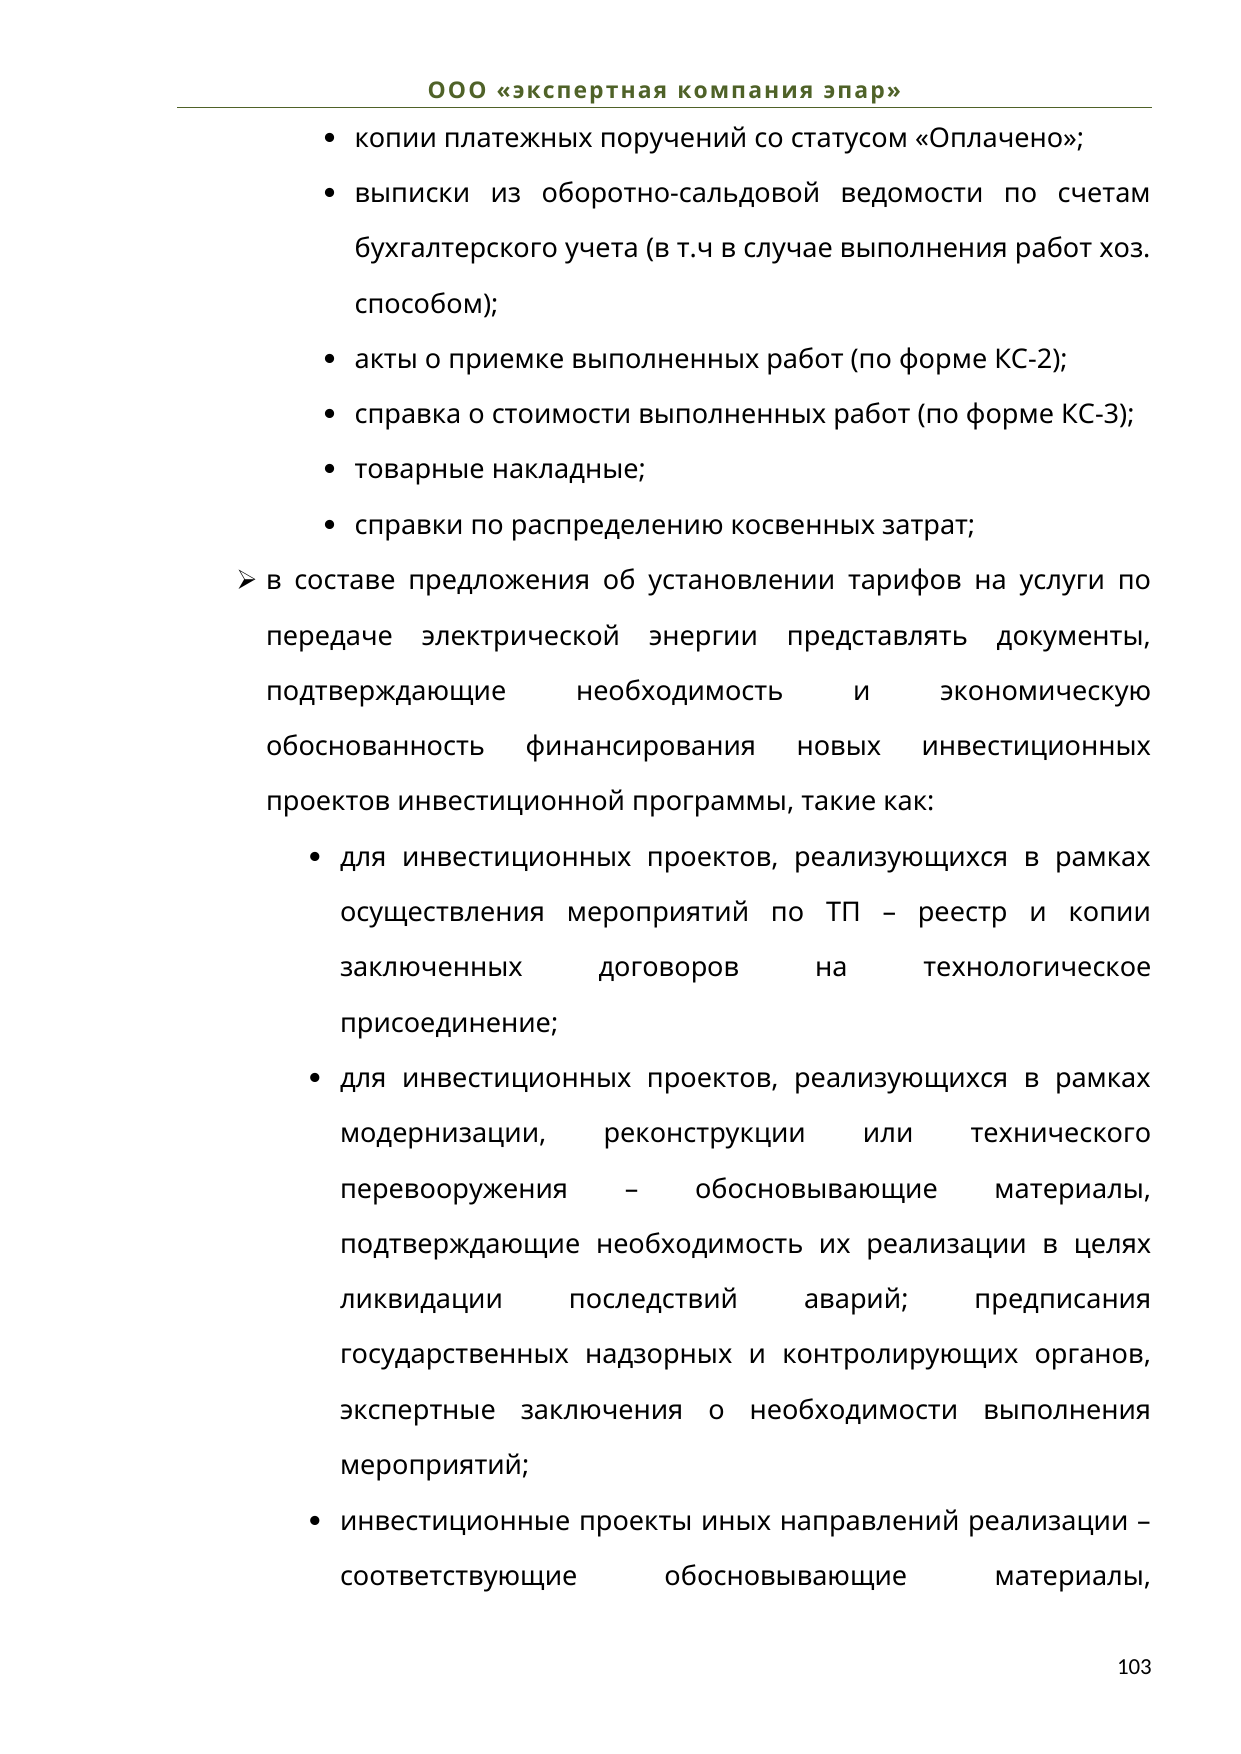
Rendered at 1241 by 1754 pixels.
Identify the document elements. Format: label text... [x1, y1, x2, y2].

list акты о приемке выполненных работ (по форме КС-2); [325, 339, 1152, 376]
list выписки из оборотно-сальдовой ведомости по счетам бухгалтерского учета (в т.ч в случае выполнения работ хоз. способом); [325, 173, 1152, 321]
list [310, 1501, 1152, 1593]
list справки по распределению косвенных затрат; [325, 505, 1152, 542]
list справка о стоимости выполненных работ (по форме КС-3); [325, 395, 1152, 432]
list для инвестиционных проектов, реализующихся в рамках осуществления мероприятий по ТП – реестр и копии заключенных договоров на технологическое присоединение; [310, 837, 1152, 1040]
list для инвестиционных проектов, реализующихся в рамках модернизации, реконструкции или технического перевооружения – обосновывающие материалы, подтверждающие необходимость их реализации в целях ликвидации последствий аварий; предписания государственных надзорных и контролирующих органов, экспертные заключения о необходимости выполнения мероприятий; [310, 1058, 1152, 1482]
list в составе предложения об установлении тарифов на услуги по передаче электрической энергии представлять документы, подтверждающие необходимость и экономическую обоснованность финансирования новых инвестиционных проектов инвестиционной программы, такие как: [236, 561, 1152, 819]
list копии платежных поручений со статусом «Оплачено»; [325, 118, 1152, 155]
list товарные накладные; [325, 450, 1152, 487]
